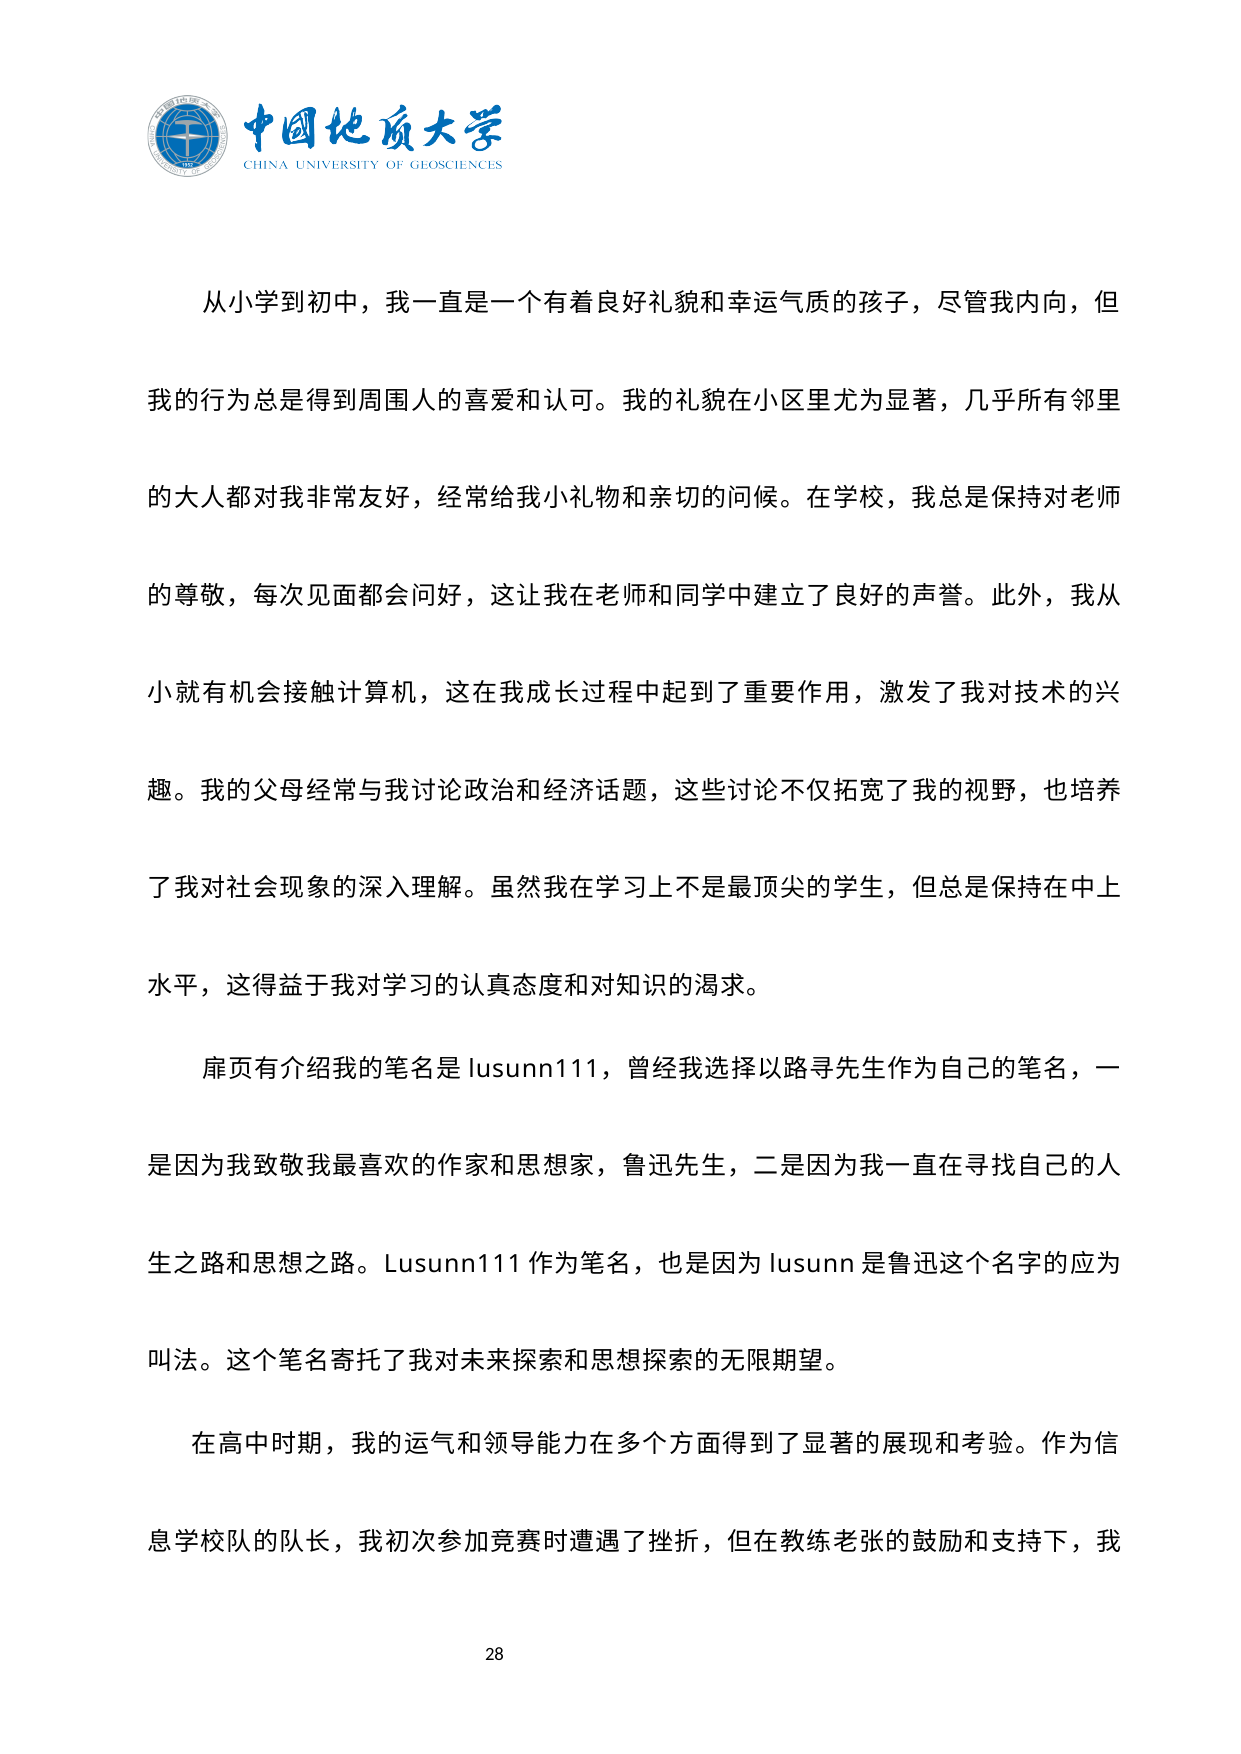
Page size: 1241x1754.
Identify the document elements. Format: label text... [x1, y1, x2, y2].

picture [147, 95, 502, 177]
text 扉页有介绍我的笔名是lusunn111，曾经我选择以路寻先生作为自己的笔名，一是因为我致敬我最喜欢的作家和思想家，鲁迅先生，二是因为我一直在寻找自己的人生之路和思想之路。Lusunn111作为笔名，也是因为lusunn是鲁迅这个名字的应为叫法。这个笔名寄托了我对未来探索和思想探索的无限期望。 [148, 1034, 1122, 1391]
text 从小学到初中，我一直是一个有着良好礼貌和幸运气质的孩子，尽管我内向，但我的行为总是得到周围人的喜爱和认可。我的礼貌在小区里尤为显著，几乎所有邻里的大人都对我非常友好，经常给我小礼物和亲切的问候。在学校，我总是保持对老师的尊敬，每次见面都会问好，这让我在老师和同学中建立了良好的声誉。此外，我从小就有机会接触计算机，这在我成长过程中起到了重要作用，激发了我对技术的兴趣。我的父母经常与我讨论政治和经济话题，这些讨论不仅拓宽了我的视野，也培养了我对社会现象的深入理解。虽然我在学习上不是最顶尖的学生，但总是保持在中上水平，这得益于我对学习的认真态度和对知识的渴求。 [148, 268, 1122, 1016]
